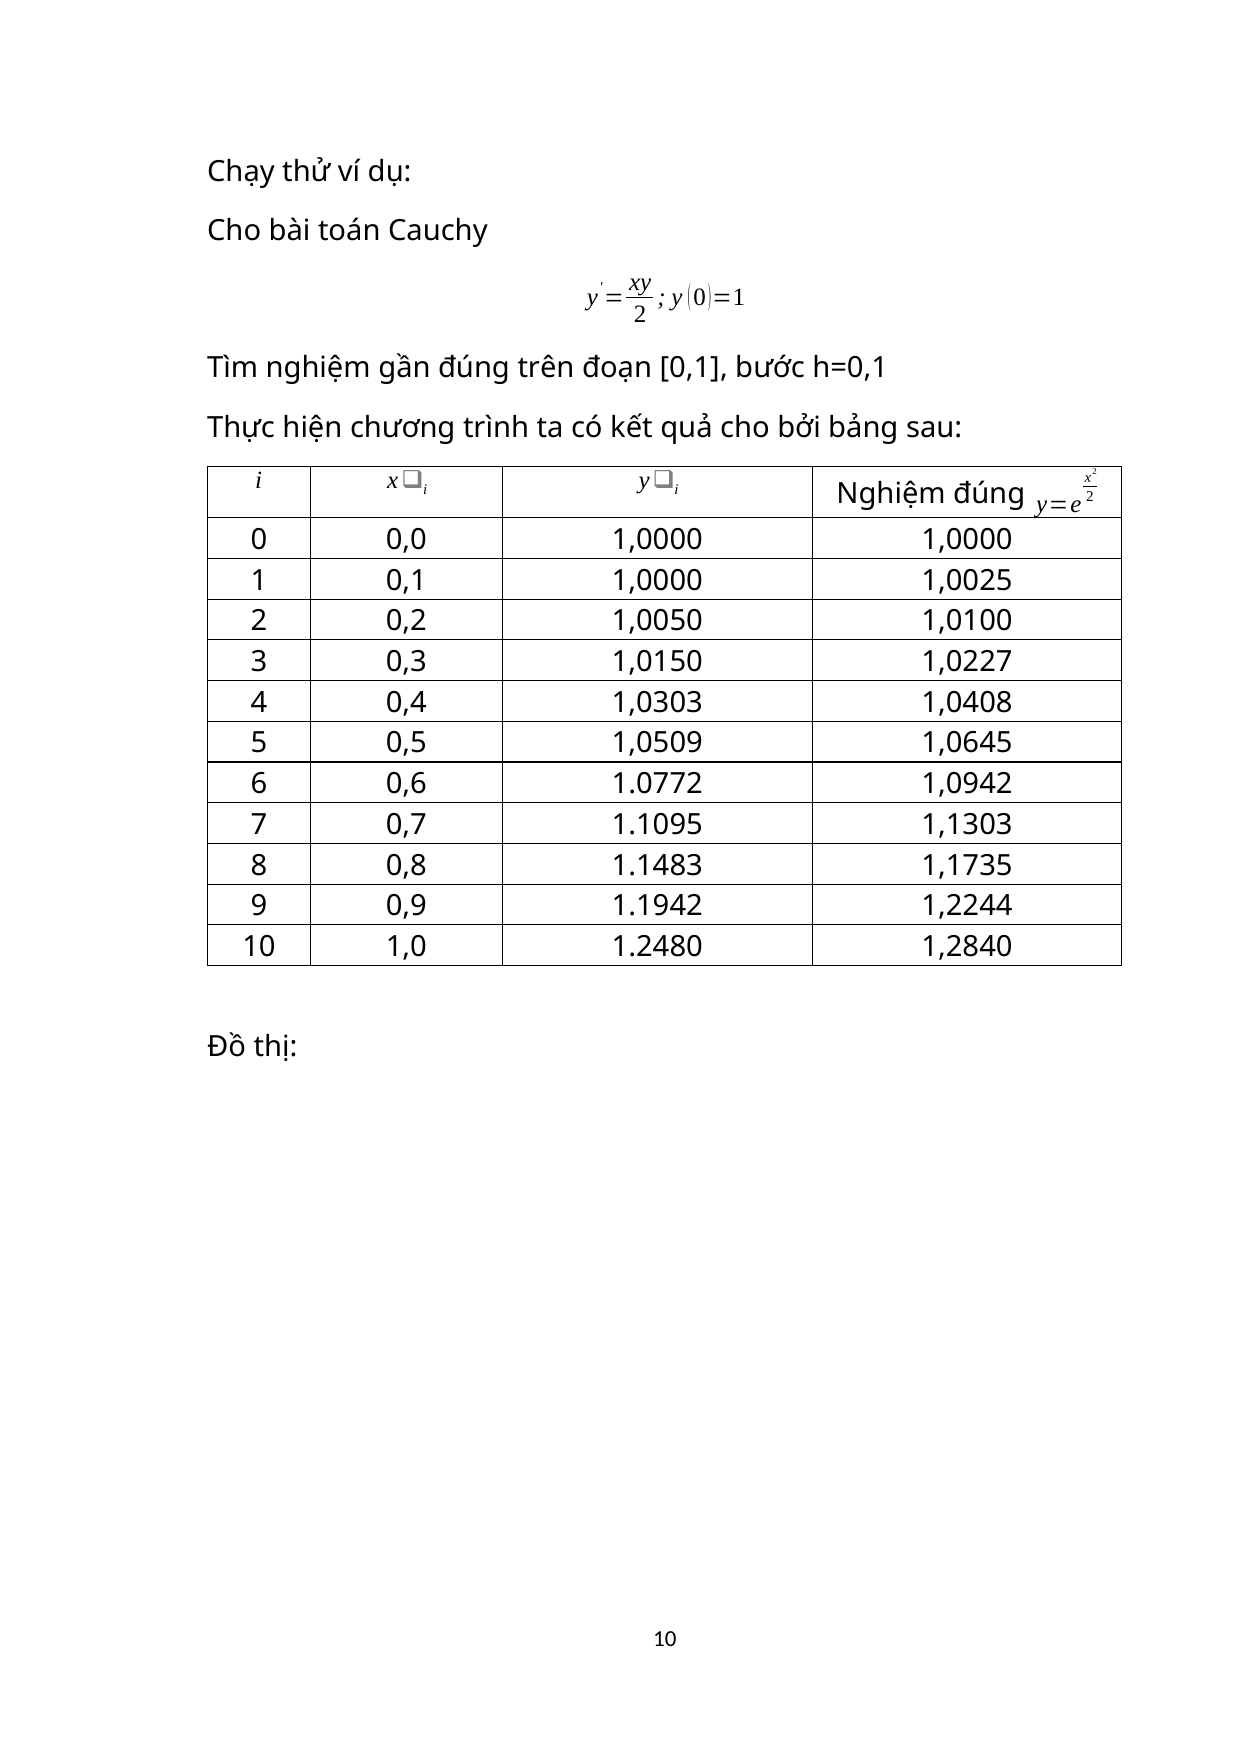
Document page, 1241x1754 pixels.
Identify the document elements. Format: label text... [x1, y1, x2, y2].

table_cell 1,0 [311, 925, 502, 965]
table_cell 1,0408 [813, 681, 1121, 721]
table_cell 1.1095 [503, 803, 812, 843]
text Đồ thị: [207, 1026, 1122, 1065]
table_cell 8 [208, 844, 310, 883]
table_cell 4 [208, 681, 310, 721]
table_cell 0,9 [311, 885, 502, 924]
table_cell 3 [208, 640, 310, 680]
table_cell 0,5 [311, 722, 502, 761]
table_cell 1,0100 [813, 600, 1121, 639]
table_cell 0,1 [311, 559, 502, 598]
table_cell 0,3 [311, 640, 502, 680]
table_cell 1,0000 [813, 518, 1121, 558]
table_cell 1,0050 [503, 600, 812, 639]
table_header [503, 467, 812, 517]
table_cell 1,0942 [813, 763, 1121, 802]
table_cell 1,2840 [813, 925, 1121, 965]
table_cell 10 [208, 925, 310, 965]
table_cell 0,2 [311, 600, 502, 639]
table_cell 1.0772 [503, 763, 812, 802]
table_cell 0,0 [311, 518, 502, 558]
table_cell 1.2480 [503, 925, 812, 965]
table_cell 1,0509 [503, 722, 812, 761]
table_header [208, 467, 310, 517]
table_cell 1,2244 [813, 885, 1121, 924]
text Thực hiện chương trình ta có kết quả cho bởi bảng sau: [207, 406, 1122, 446]
table_cell 1.1483 [503, 844, 812, 883]
table_cell 1,0150 [503, 640, 812, 680]
table_cell 6 [208, 763, 310, 802]
table_cell 5 [208, 722, 310, 761]
table_header Nghiệm đúng [813, 467, 1121, 517]
table_cell 1,1735 [813, 844, 1121, 883]
table_cell 2 [208, 600, 310, 639]
table_cell 1,0303 [503, 681, 812, 721]
table_cell 0,4 [311, 681, 502, 721]
table_cell 1,0000 [503, 559, 812, 598]
table_cell 1,0227 [813, 640, 1121, 680]
table_cell 1,0025 [813, 559, 1121, 598]
table_cell 1,1303 [813, 803, 1121, 843]
table_cell 0 [208, 518, 310, 558]
table_cell 1,0645 [813, 722, 1121, 761]
text Cho bài toán Cauchy [207, 209, 1122, 249]
table_cell 0,7 [311, 803, 502, 843]
table_cell 1,0000 [503, 518, 812, 558]
table_cell 0,6 [311, 763, 502, 802]
table_cell 7 [208, 803, 310, 843]
table_cell 1.1942 [503, 885, 812, 924]
table_cell 0,8 [311, 844, 502, 883]
table_cell 1 [208, 559, 310, 598]
text Tìm nghiệm gần đúng trên đoạn [0,1], bước h=0,1 [207, 347, 1122, 386]
table_cell 9 [208, 885, 310, 924]
table_header [311, 467, 502, 517]
text Chạy thử ví dụ: [207, 150, 1122, 190]
